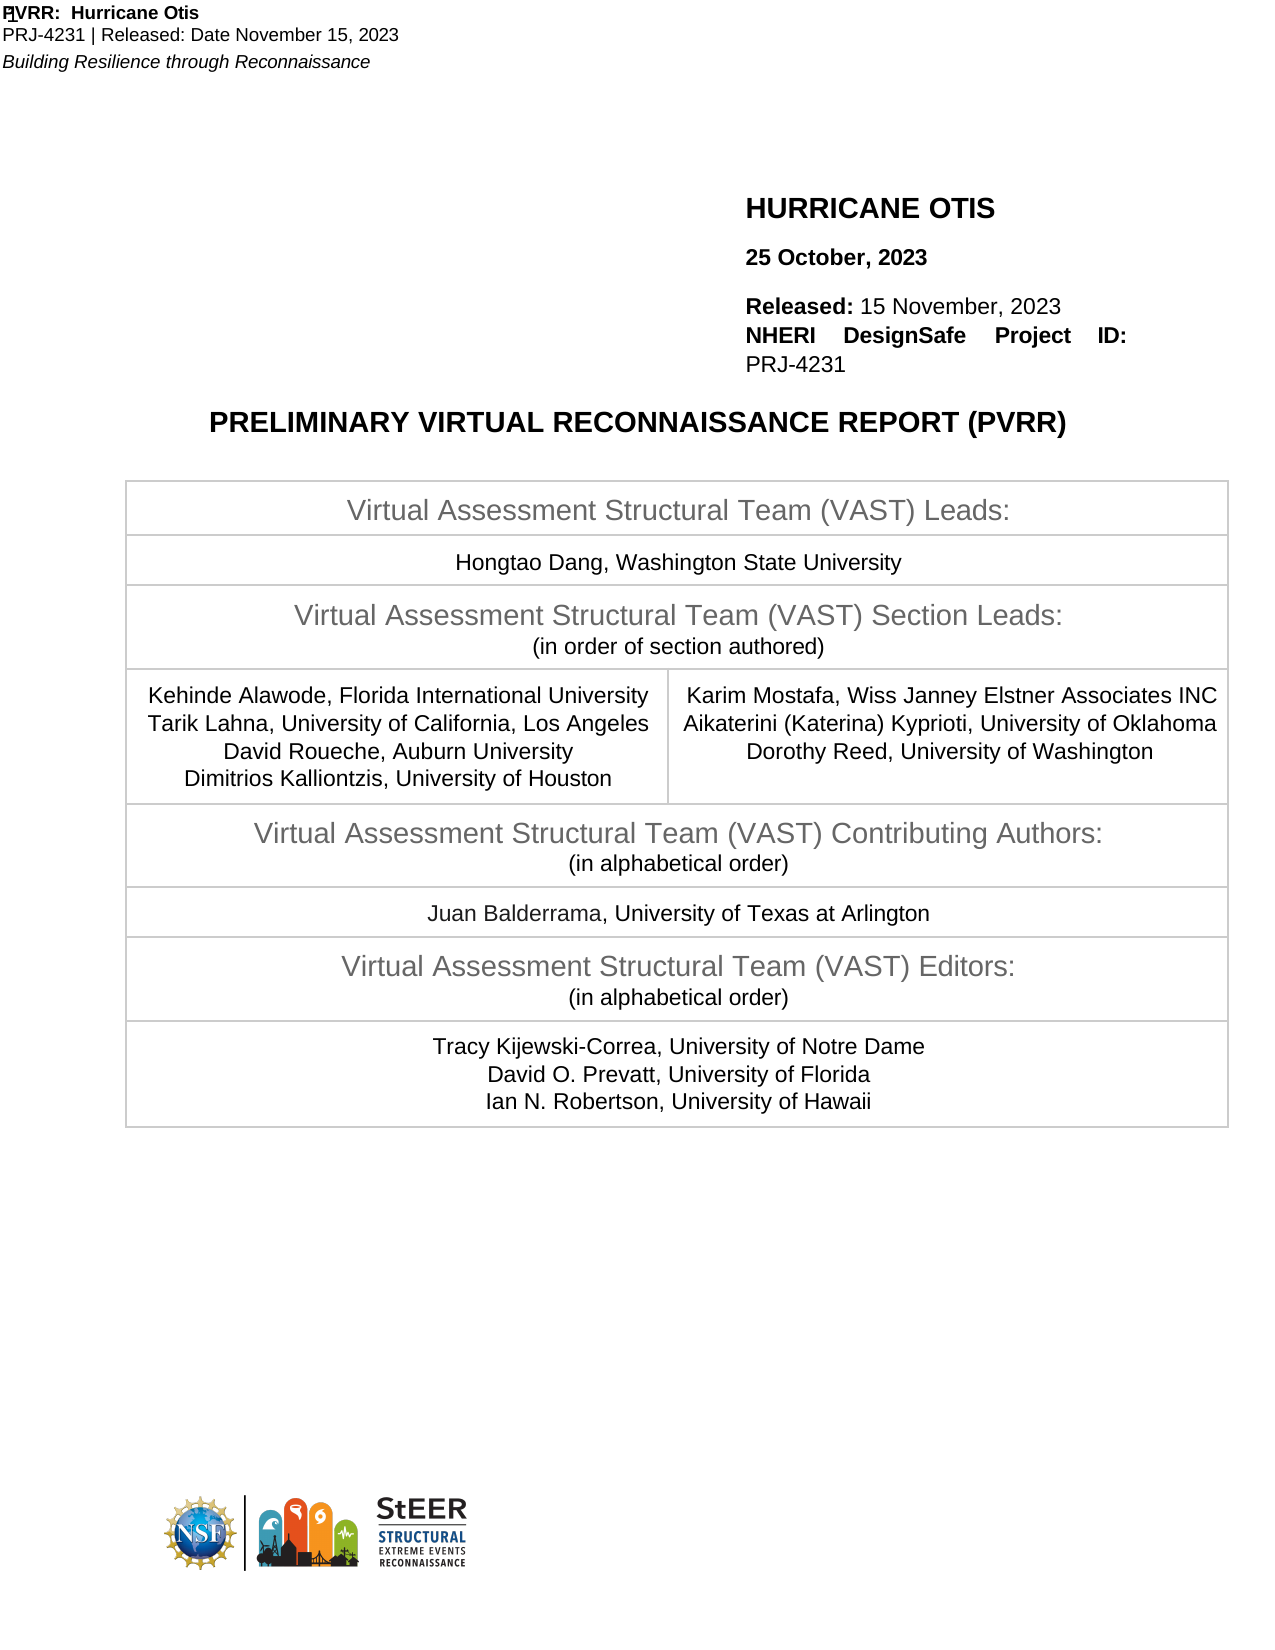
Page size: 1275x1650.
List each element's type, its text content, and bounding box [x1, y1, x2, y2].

subtitle 25 October, 2023 [745, 244, 1242, 271]
table_cell Tracy Kijewski-Correa, University of Notre Dame David O. Prevatt, University of Florida Ian N. Robertson, University of Hawaii [127, 1022, 1227, 1126]
table_cell Juan Balderrama, University of Texas at Arlington [127, 888, 1227, 936]
picture [150, 1495, 479, 1571]
table_cell Kehinde Alawode, Florida International University Tarik Lahna, University of California, Los Angeles David Roueche, Auburn University Dimitrios Kalliontzis, University of Houston [127, 670, 667, 803]
subtitle HURRICANE OTIS [745, 191, 1242, 225]
table_cell Karim Mostafa, Wiss Janney Elstner Associates INC Aikaterini (Katerina) Kyprioti, University of Oklahoma Dorothy Reed, University of Washington [669, 670, 1227, 803]
table_cell Virtual Assessment Structural Team (VAST) Section Leads: (in order of section authored) [127, 586, 1227, 667]
table_cell Virtual Assessment Structural Team (VAST) Editors: (in alphabetical order) [127, 938, 1227, 1019]
table_cell Virtual Assessment Structural Team (VAST) Contributing Authors: (in alphabetical order) [127, 805, 1227, 886]
table_header Virtual Assessment Structural Team (VAST) Leads: [127, 482, 1227, 534]
table_cell Hongtao Dang, Washington State University [127, 536, 1227, 584]
subtitle PRELIMINARY VIRTUAL RECONNAISSANCE REPORT (PVRR) [209, 405, 1242, 438]
text Released: 15 November, 2023 NHERI DesignSafe Project ID: PRJ-4231 [745, 293, 1128, 377]
